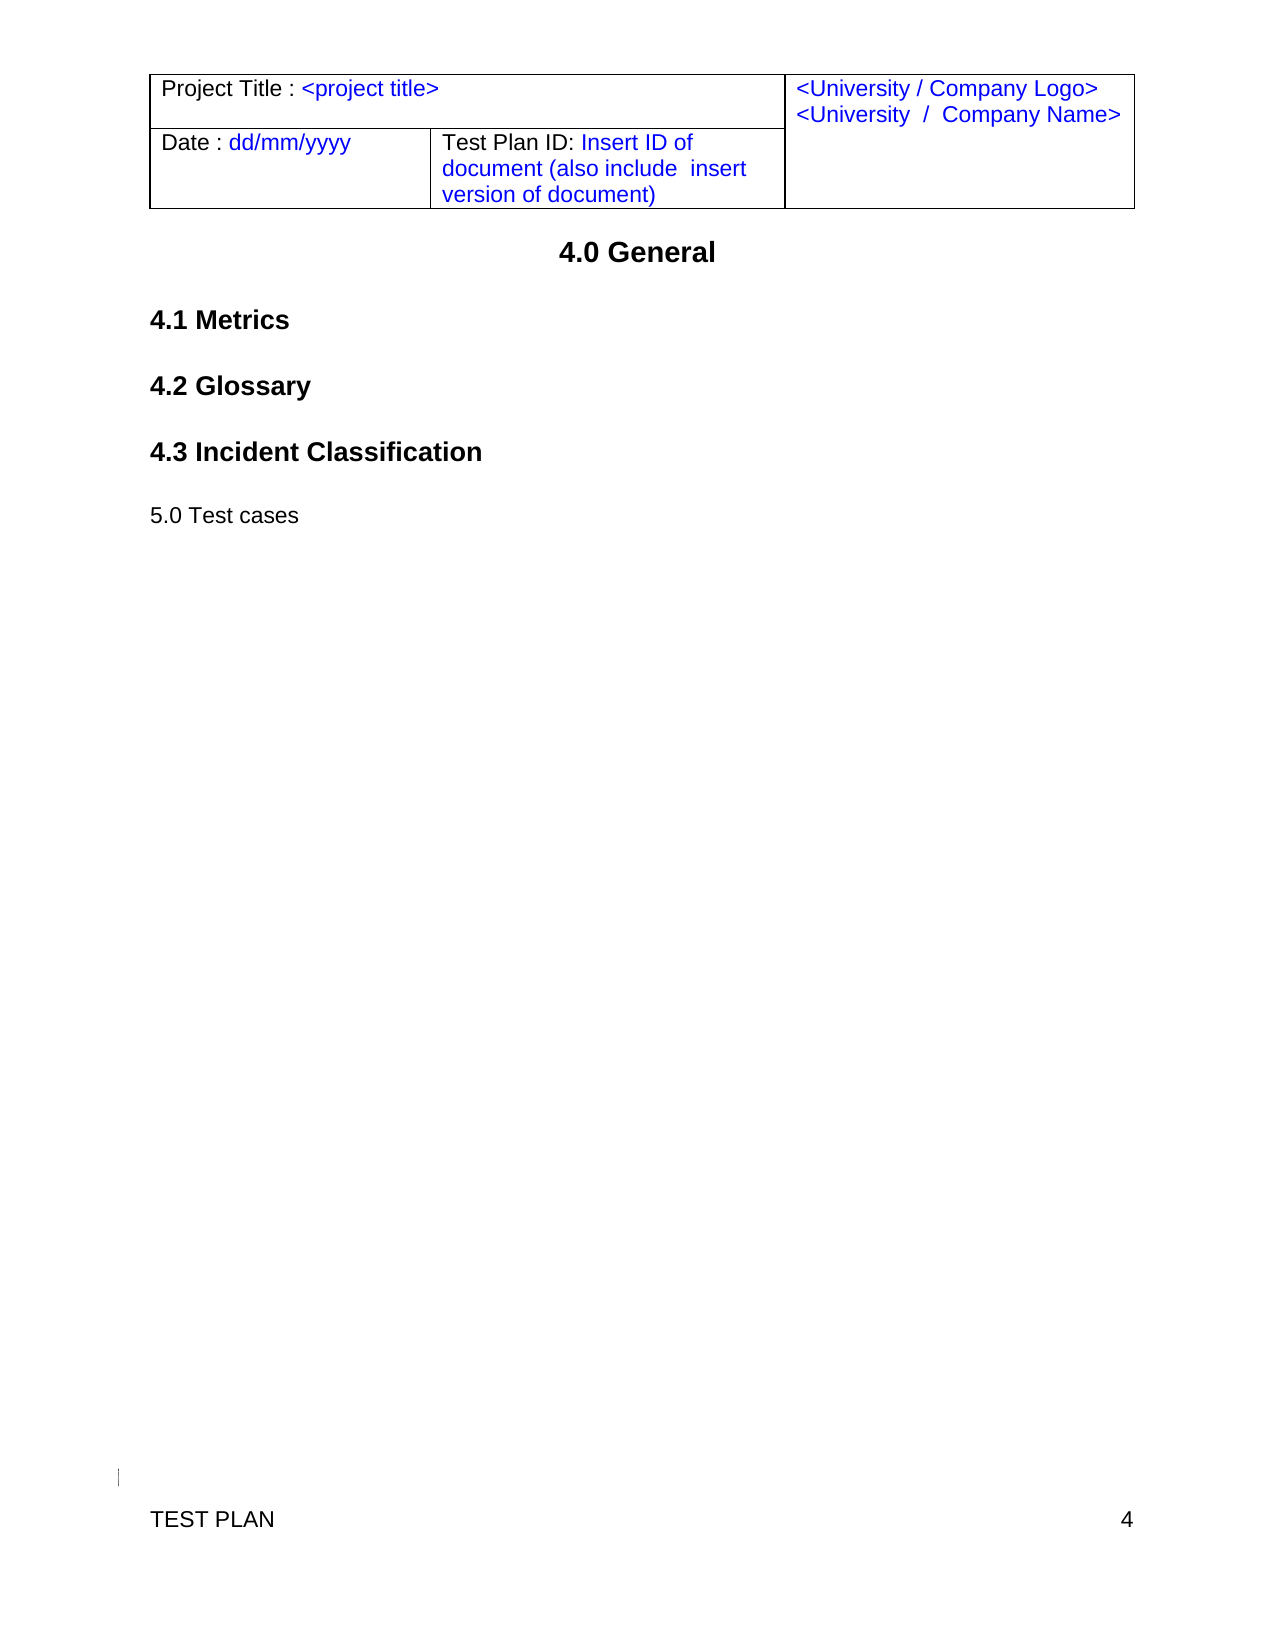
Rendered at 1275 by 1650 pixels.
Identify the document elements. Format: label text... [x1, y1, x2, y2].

subtitle 4.2 Glossary [150, 370, 1125, 401]
subtitle 4.0 General [150, 235, 1125, 269]
subtitle 4.1 Metrics [150, 304, 1125, 335]
text 5.0 Test cases [150, 502, 1125, 529]
subtitle 4.3 Incident Classification [150, 436, 1125, 467]
